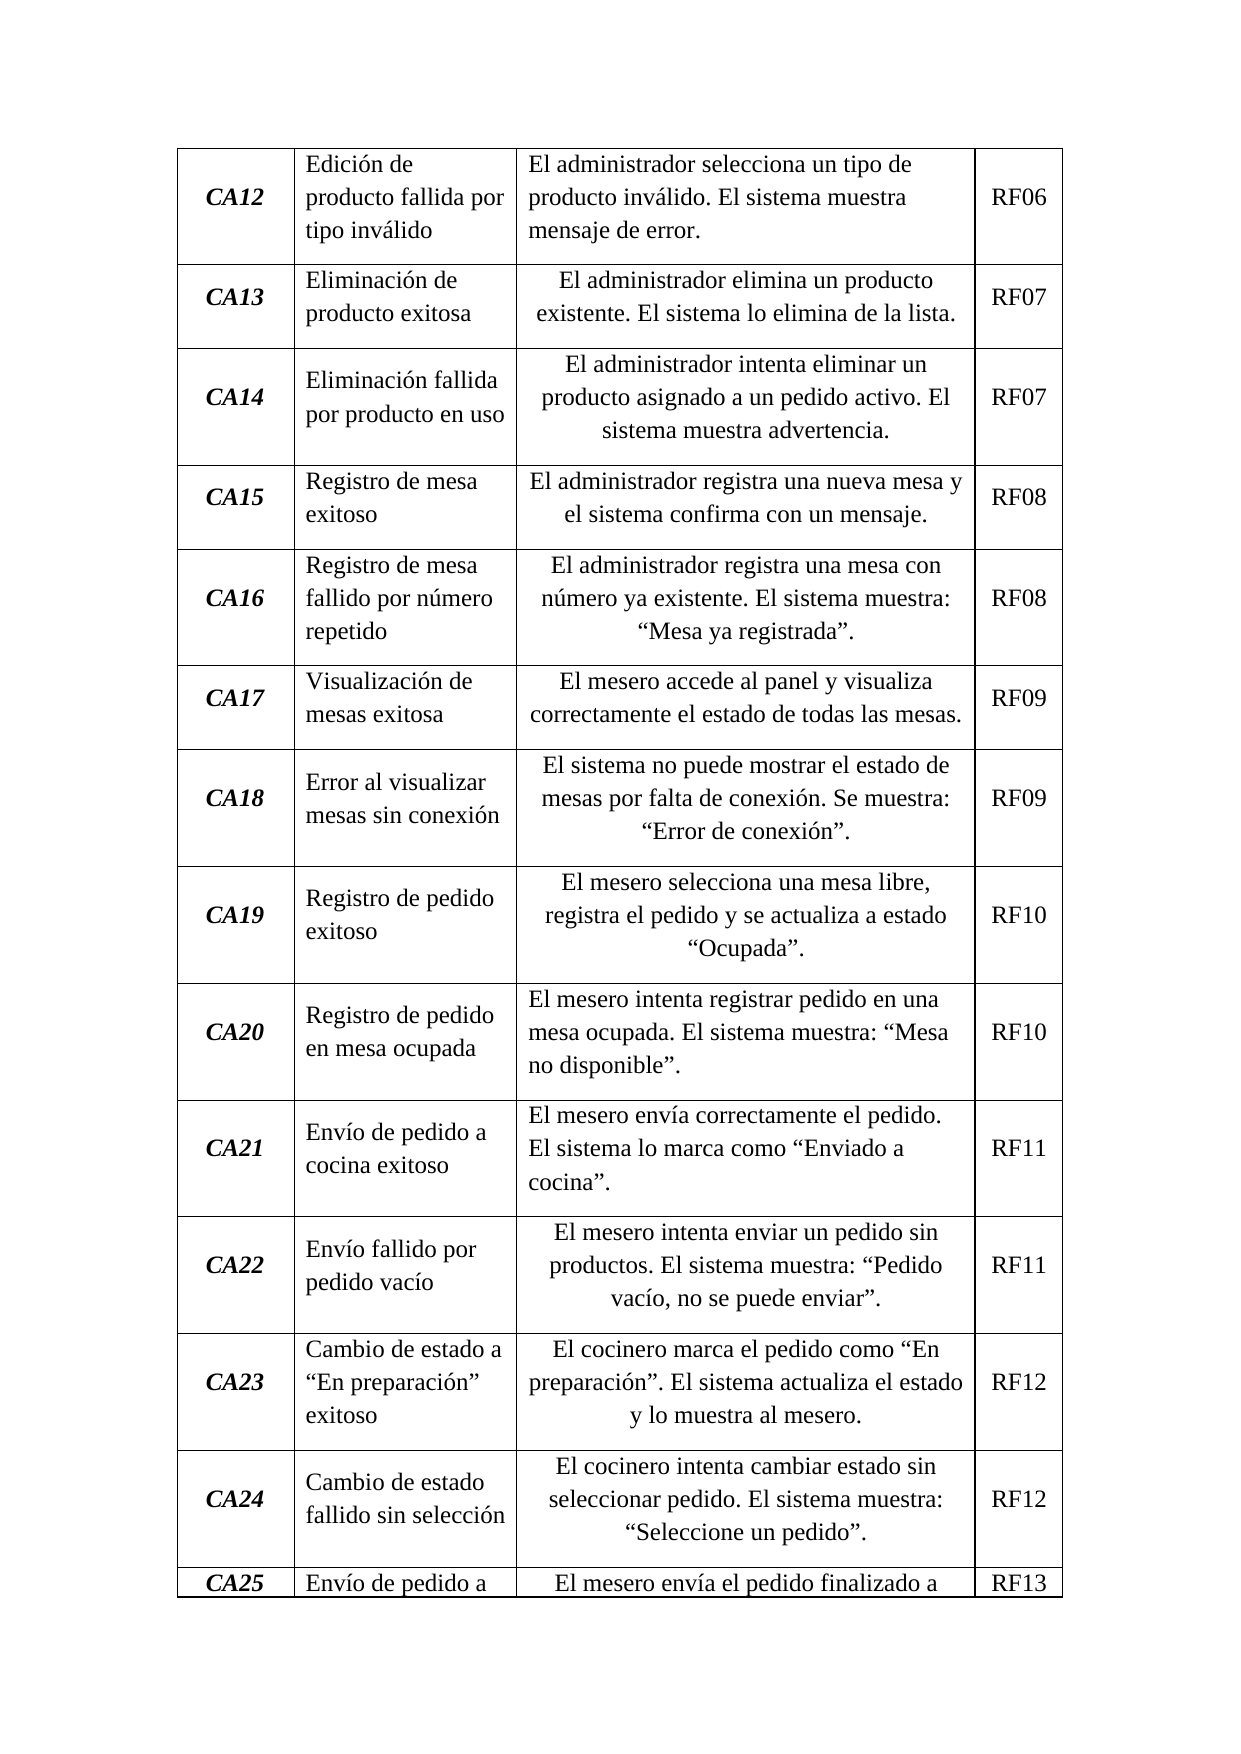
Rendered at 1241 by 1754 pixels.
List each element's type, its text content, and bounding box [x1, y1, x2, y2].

table_cell RF10 [976, 867, 1062, 983]
table_cell Registro de pedido en mesa ocupada [295, 984, 516, 1099]
table_cell Cambio de estado fallido sin selección [295, 1451, 516, 1567]
table_cell El mesero envía correctamente el pedido. El sistema lo marca como “Enviado a cocina”. [517, 1101, 974, 1216]
table_cell CA21 [178, 1101, 294, 1216]
table_cell RF13 [976, 1568, 1062, 1596]
table_cell El mesero intenta enviar un pedido sin productos. El sistema muestra: “Pedido vacío, no se puede enviar”. [517, 1217, 974, 1333]
table_cell CA17 [178, 666, 294, 749]
table_cell Envío fallido por pedido vacío [295, 1217, 516, 1333]
table_cell CA23 [178, 1334, 294, 1450]
table_cell El administrador registra una mesa con número ya existente. El sistema muestra: “Mesa ya registrada”. [517, 550, 974, 665]
table_cell Edición de producto fallida por tipo inválido [295, 149, 516, 264]
table_cell El cocinero marca el pedido como “En preparación”. El sistema actualiza el estado y lo muestra al mesero. [517, 1334, 974, 1450]
table_cell CA14 [178, 349, 294, 465]
table_cell CA22 [178, 1217, 294, 1333]
table_cell El cocinero intenta cambiar estado sin seleccionar pedido. El sistema muestra: “Seleccione un pedido”. [517, 1451, 974, 1567]
table_cell RF11 [976, 1101, 1062, 1216]
table_cell CA18 [178, 750, 294, 866]
table_cell El administrador intenta eliminar un producto asignado a un pedido activo. El sistema muestra advertencia. [517, 349, 974, 465]
table_cell Envío de pedido a cocina exitoso [295, 1101, 516, 1216]
table_cell RF12 [976, 1451, 1062, 1567]
table_cell Cambio de estado a “En preparación” exitoso [295, 1334, 516, 1450]
table_cell El sistema no puede mostrar el estado de mesas por falta de conexión. Se muestra: “Error de conexión”. [517, 750, 974, 866]
table_cell Registro de pedido exitoso [295, 867, 516, 983]
table_cell CA19 [178, 867, 294, 983]
table_cell Visualización de mesas exitosa [295, 666, 516, 749]
table_cell El administrador elimina un producto existente. El sistema lo elimina de la lista. [517, 265, 974, 348]
table_cell RF07 [976, 265, 1062, 348]
table_cell RF08 [976, 550, 1062, 665]
table_cell Eliminación de producto exitosa [295, 265, 516, 348]
table_cell RF09 [976, 666, 1062, 749]
table_cell Registro de mesa exitoso [295, 466, 516, 549]
table_cell RF06 [976, 149, 1062, 264]
table_cell El administrador registra una nueva mesa y el sistema confirma con un mensaje. [517, 466, 974, 549]
table_cell CA25 [178, 1568, 294, 1596]
table_cell RF12 [976, 1334, 1062, 1450]
table_cell Registro de mesa fallido por número repetido [295, 550, 516, 665]
table_cell RF08 [976, 466, 1062, 549]
table_cell CA16 [178, 550, 294, 665]
table_cell El administrador selecciona un tipo de producto inválido. El sistema muestra mensaje de error. [517, 149, 974, 264]
table_cell CA20 [178, 984, 294, 1099]
table_cell CA13 [178, 265, 294, 348]
table_cell RF10 [976, 984, 1062, 1099]
table_cell CA12 [178, 149, 294, 264]
table_cell El mesero envía el pedido finalizado a caja. El sistema lo marca como “En proceso de pago”. [517, 1568, 974, 1596]
table_cell El mesero selecciona una mesa libre, registra el pedido y se actualiza a estado “Ocupada”. [517, 867, 974, 983]
table_cell CA24 [178, 1451, 294, 1567]
table_cell CA15 [178, 466, 294, 549]
table_cell Error al visualizar mesas sin conexión [295, 750, 516, 866]
table_cell RF11 [976, 1217, 1062, 1333]
table_cell RF07 [976, 349, 1062, 465]
table_cell Eliminación fallida por producto en uso [295, 349, 516, 465]
table_cell RF09 [976, 750, 1062, 866]
table_cell Envío de pedido a caja exitoso [295, 1568, 516, 1596]
table_cell El mesero intenta registrar pedido en una mesa ocupada. El sistema muestra: “Mesa no disponible”. [517, 984, 974, 1099]
table_cell El mesero accede al panel y visualiza correctamente el estado de todas las mesas. [517, 666, 974, 749]
